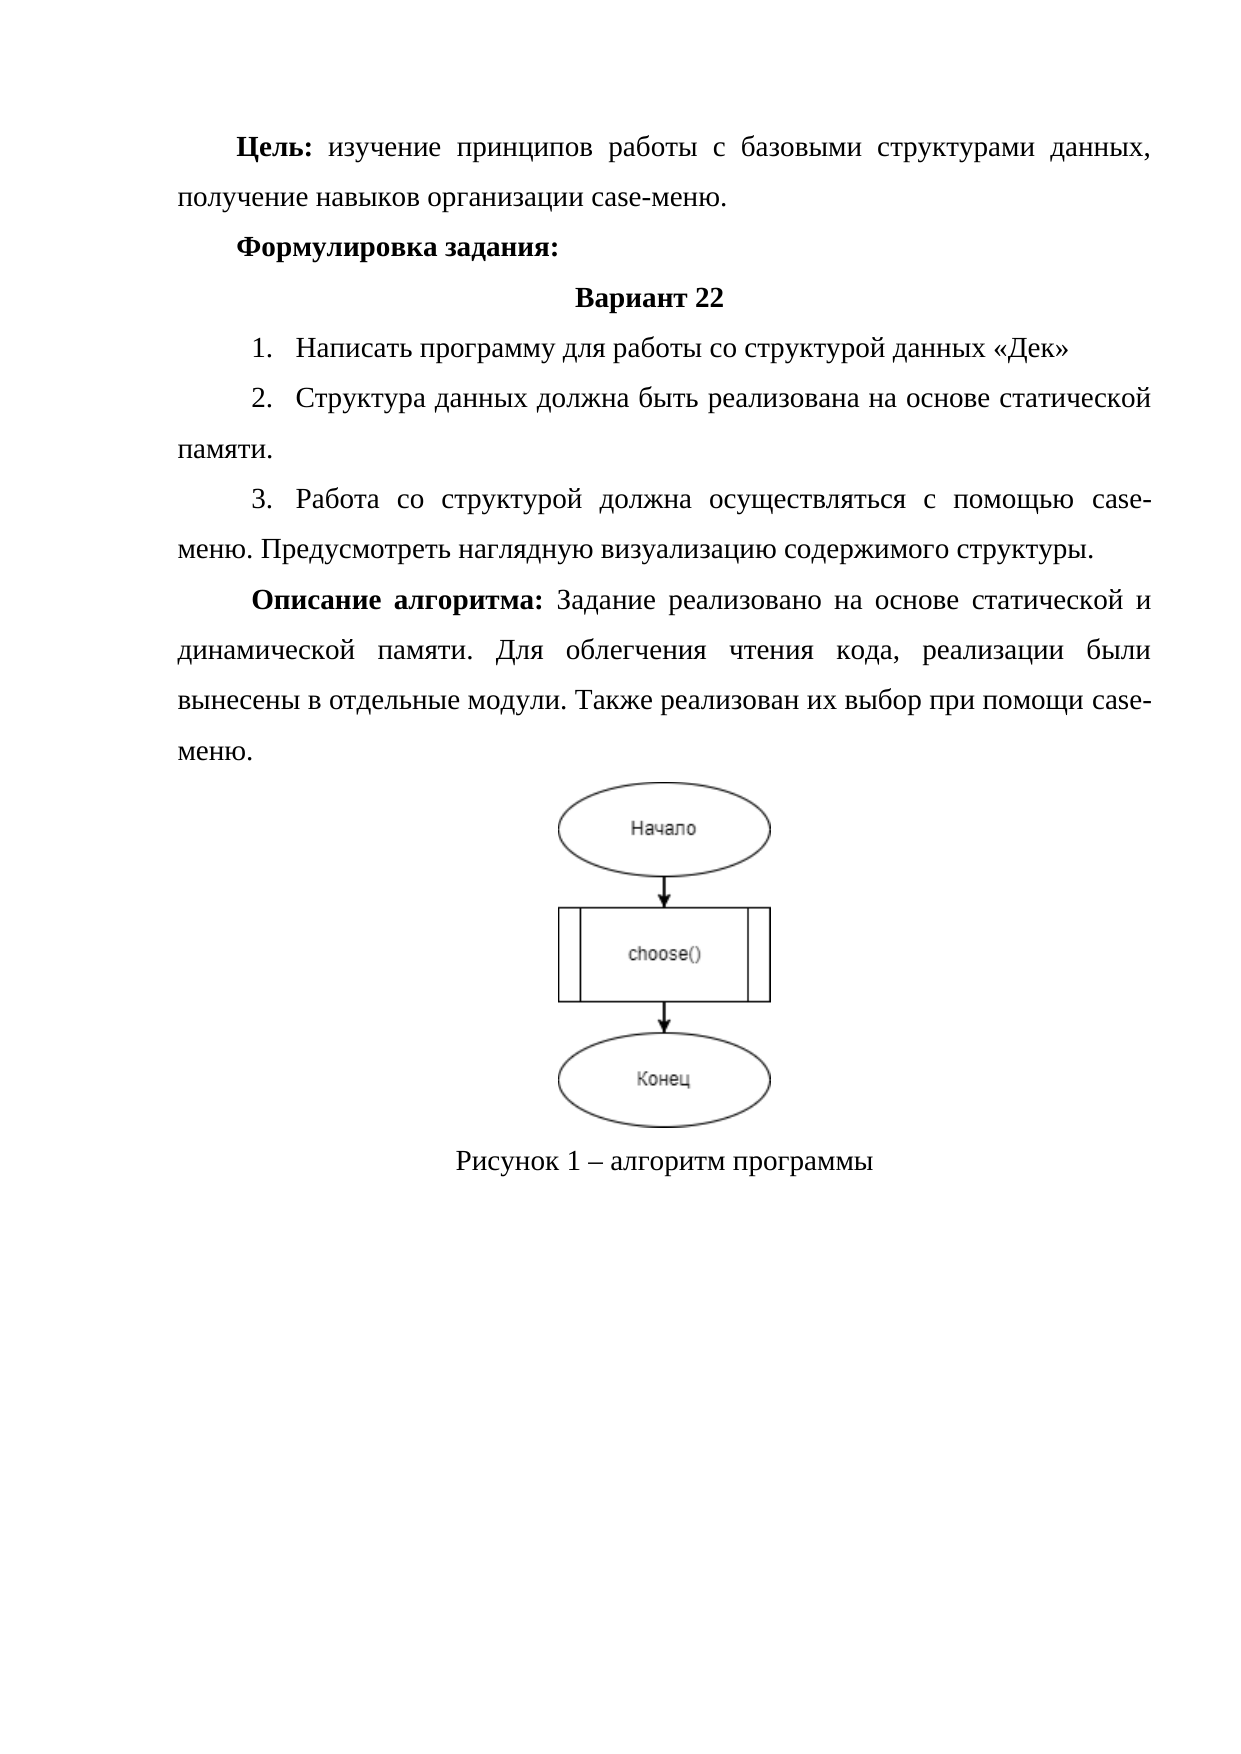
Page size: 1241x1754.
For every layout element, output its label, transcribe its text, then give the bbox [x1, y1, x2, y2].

list Работа со структурой должна осуществляться с помощью case-меню. Предусмотреть наглядную визуализацию содержимого структуры. [177, 481, 1152, 565]
list Вариант 22 [118, 280, 1152, 313]
text Рисунок 1 – алгоритм программы [177, 1143, 1152, 1177]
list Структура данных должна быть реализована на основе статической памяти. [177, 381, 1152, 464]
list Формулировка задания: [177, 229, 1152, 263]
list Написать программу для работы со структурой данных «Дек» [177, 330, 1152, 364]
picture [558, 782, 771, 1128]
list Описание алгоритма: Задание реализовано на основе статической и динамической памяти. Для облегчения чтения кода, реализации были вынесены в отдельные модули. Также реализован их выбор при помощи case-меню. [177, 582, 1152, 766]
list Цель: изучение принципов работы с базовыми структурами данных, получение навыков организации case-меню. [177, 129, 1152, 213]
